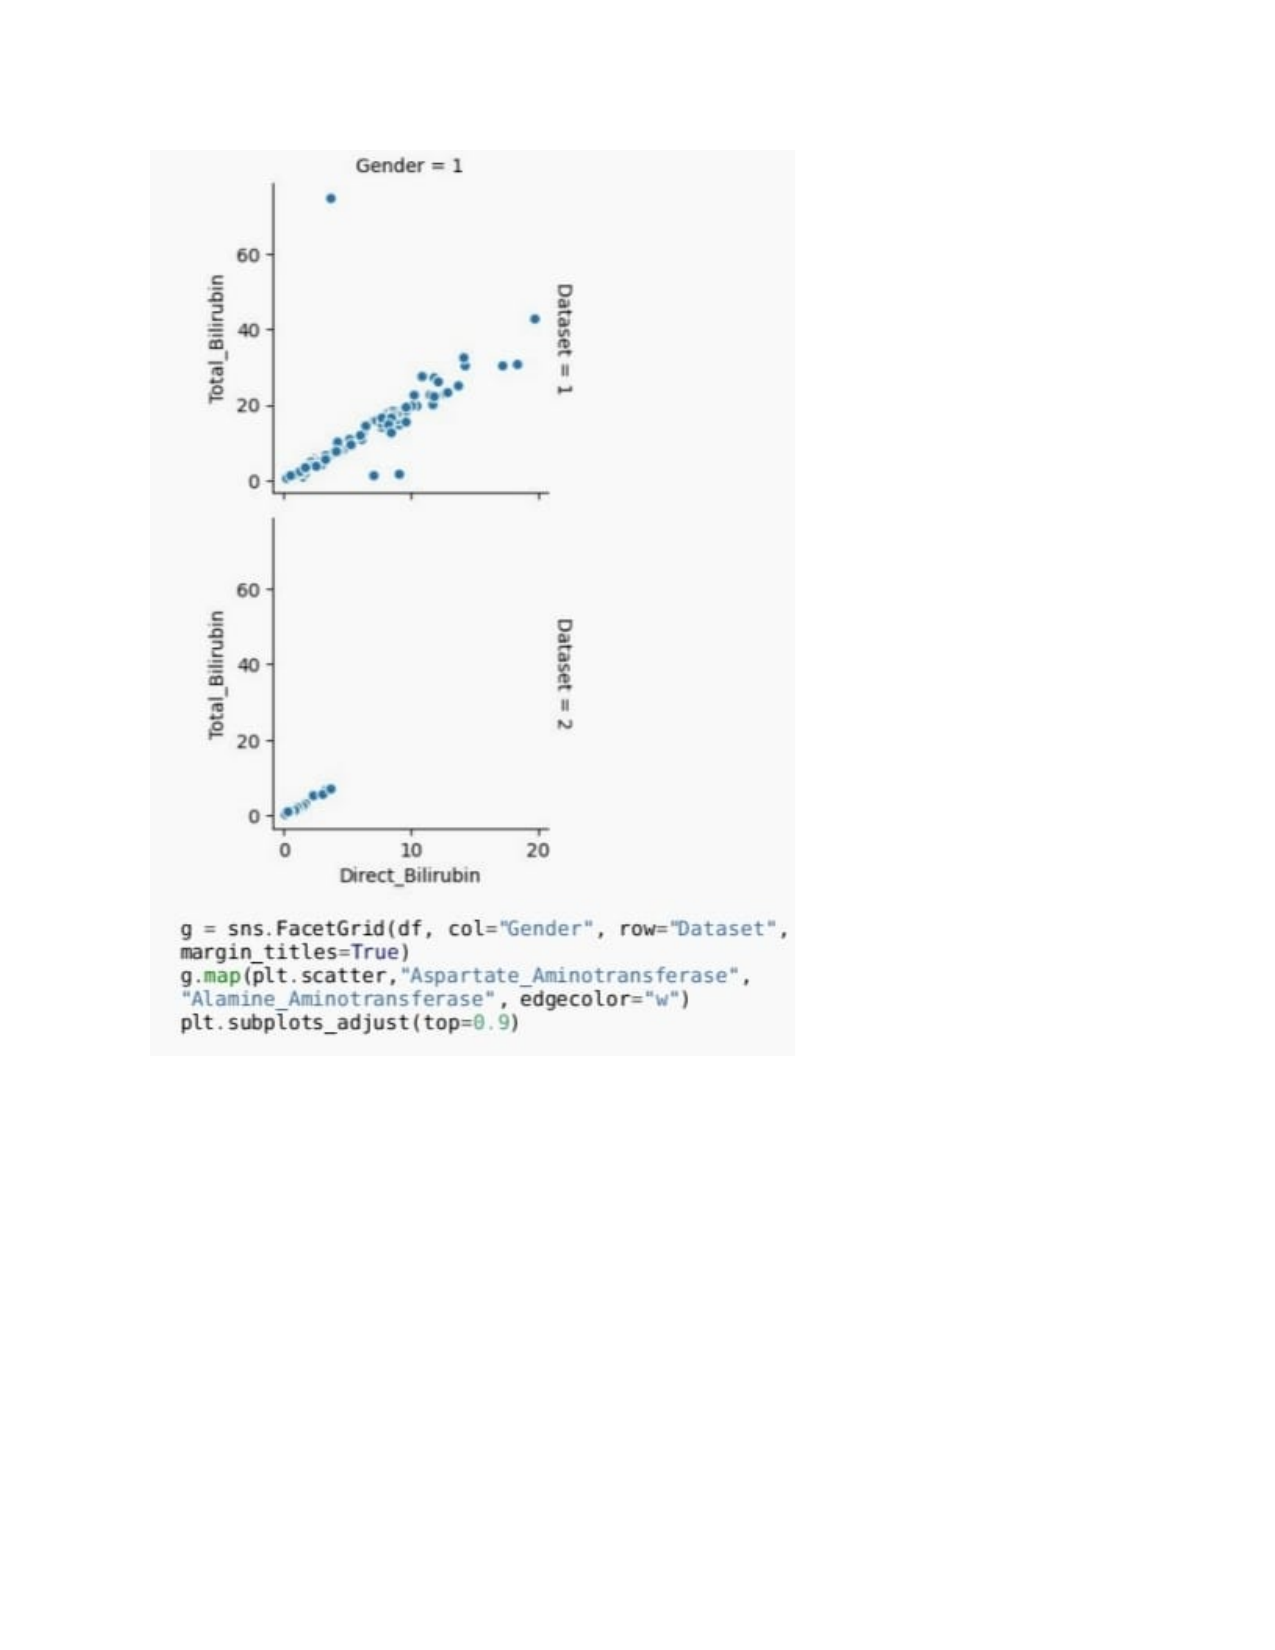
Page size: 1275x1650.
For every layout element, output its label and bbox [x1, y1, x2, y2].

picture [150, 150, 796, 1056]
